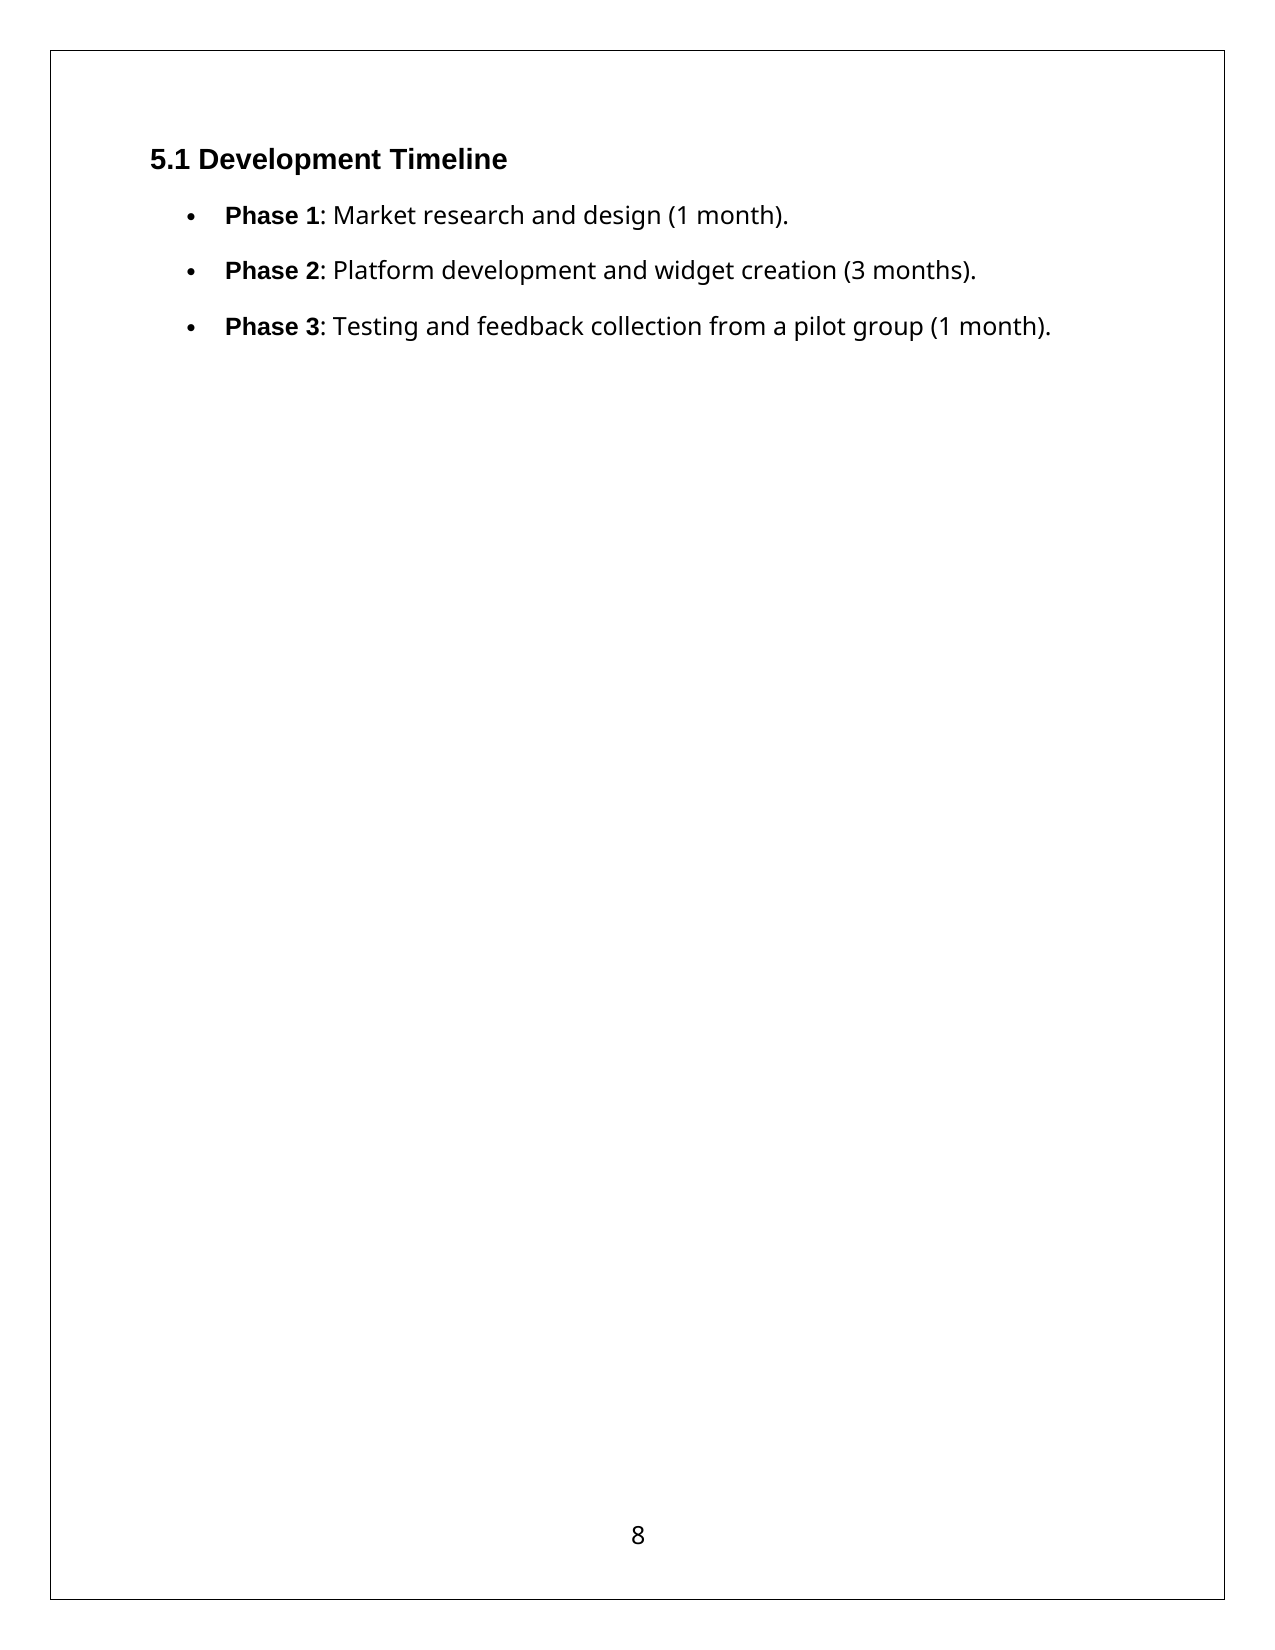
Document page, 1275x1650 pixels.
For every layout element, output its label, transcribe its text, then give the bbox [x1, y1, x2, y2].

subtitle Development Timeline [150, 142, 1135, 175]
list Phase 1: Market research and design (1 month). [187, 198, 1135, 232]
list Phase 3: Testing and feedback collection from a pilot group (1 month). [187, 308, 1135, 342]
list Phase 2: Platform development and widget creation (3 months). [187, 253, 1135, 287]
